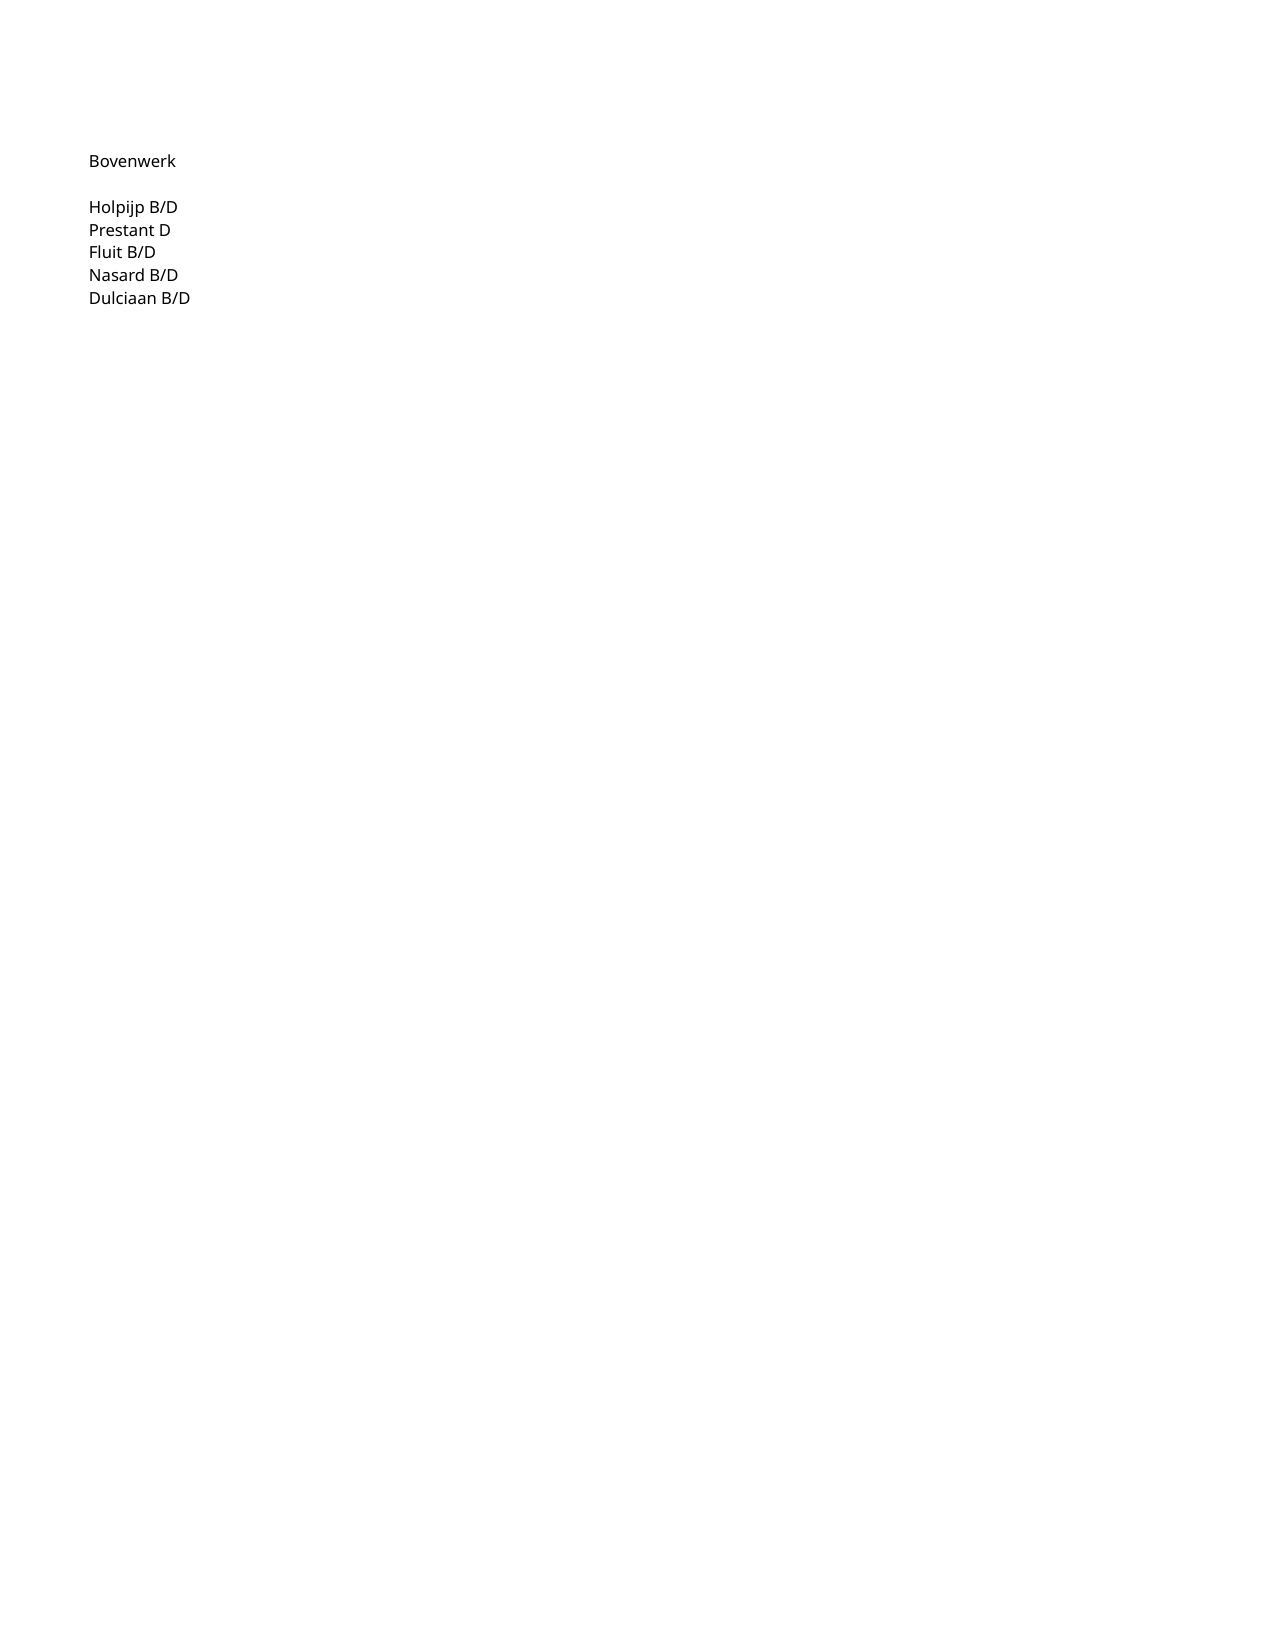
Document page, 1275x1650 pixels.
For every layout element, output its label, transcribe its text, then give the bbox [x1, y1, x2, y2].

text Fluit B/D [89, 241, 1186, 263]
text Nasard B/D [89, 263, 1186, 286]
text Prestant D [89, 218, 1186, 241]
text Dulciaan B/D [89, 286, 1186, 309]
text Bovenwerk [89, 150, 1186, 173]
text Holpijp B/D [89, 195, 1186, 218]
